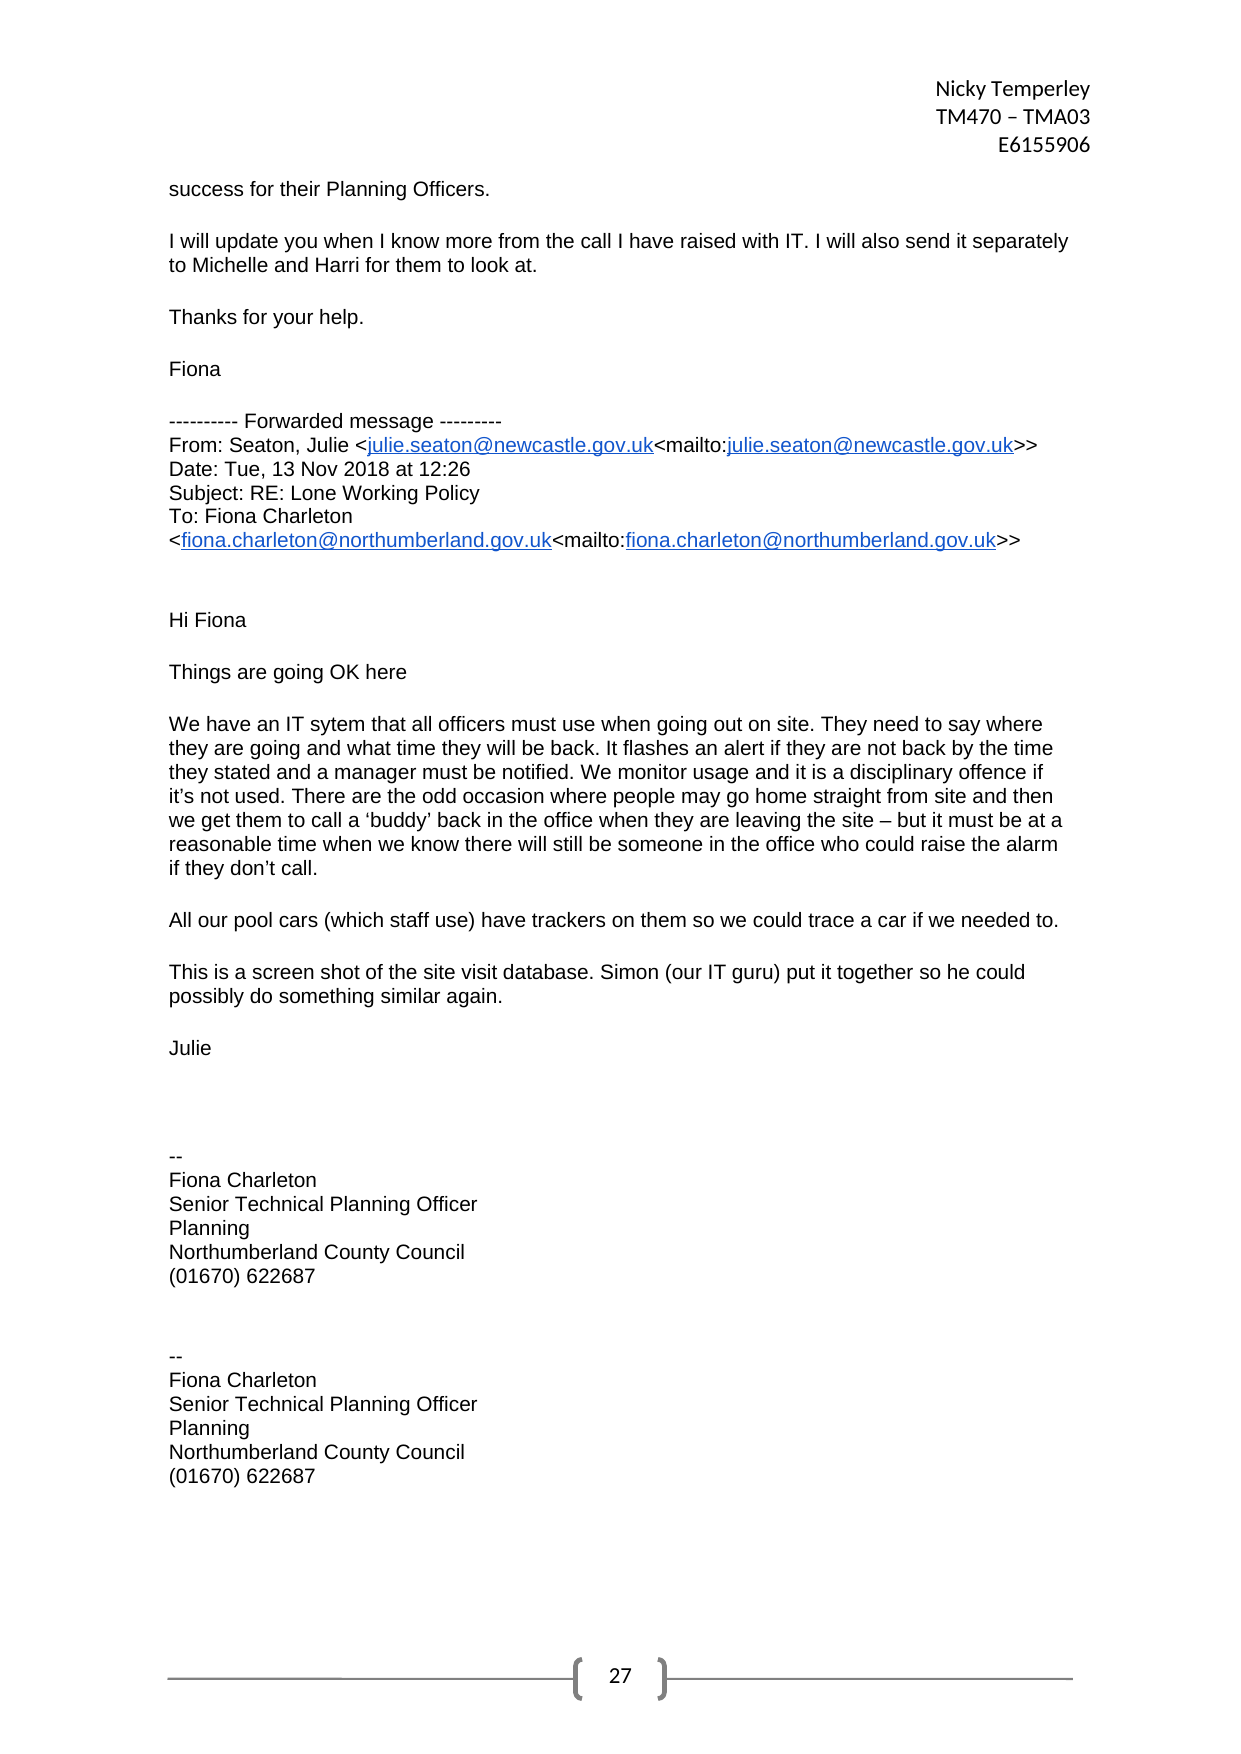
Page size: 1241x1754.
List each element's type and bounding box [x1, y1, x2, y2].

table_cell [150, 158, 1090, 1530]
